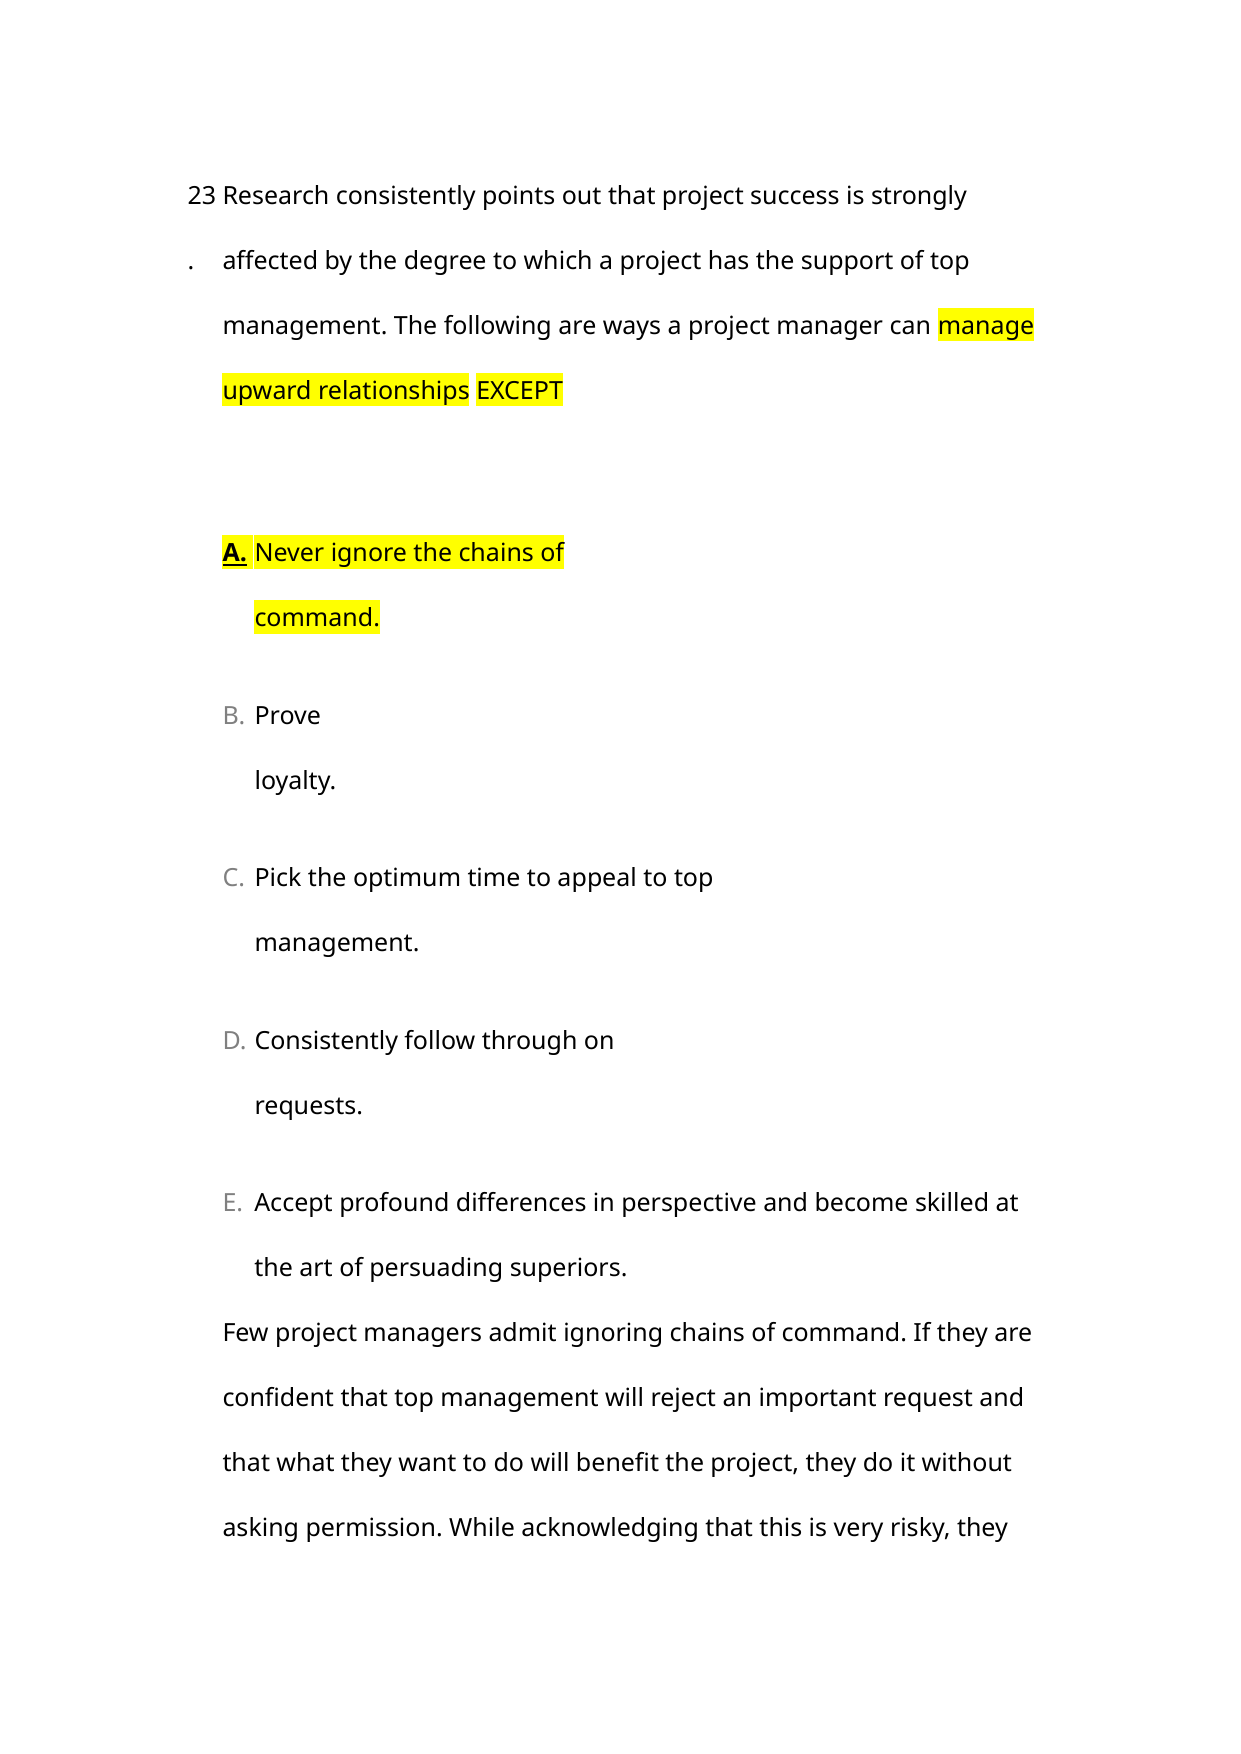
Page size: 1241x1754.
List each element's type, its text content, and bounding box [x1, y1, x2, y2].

table_cell 23. [188, 162, 222, 1559]
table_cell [222, 162, 1053, 1559]
